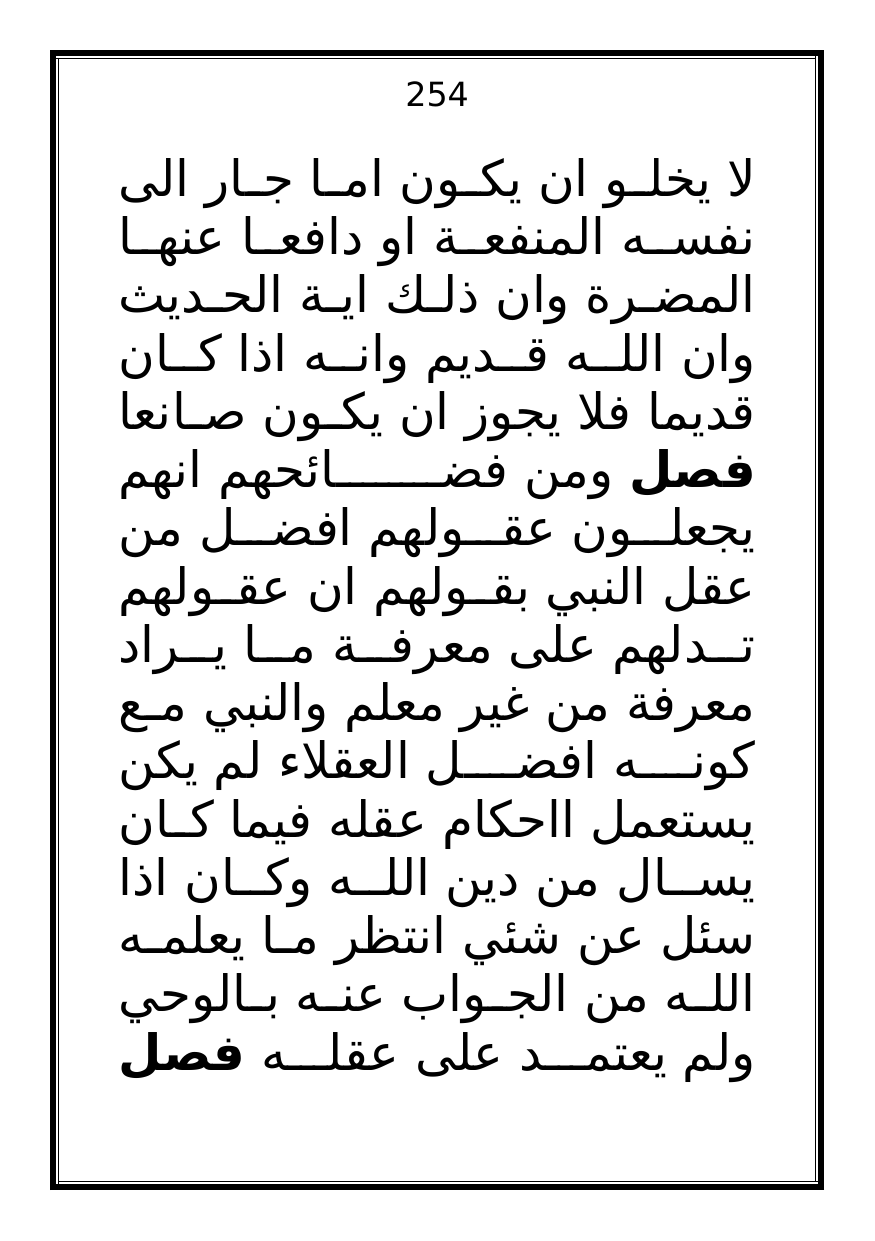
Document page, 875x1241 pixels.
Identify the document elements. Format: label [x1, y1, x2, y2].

text [118, 150, 756, 1082]
